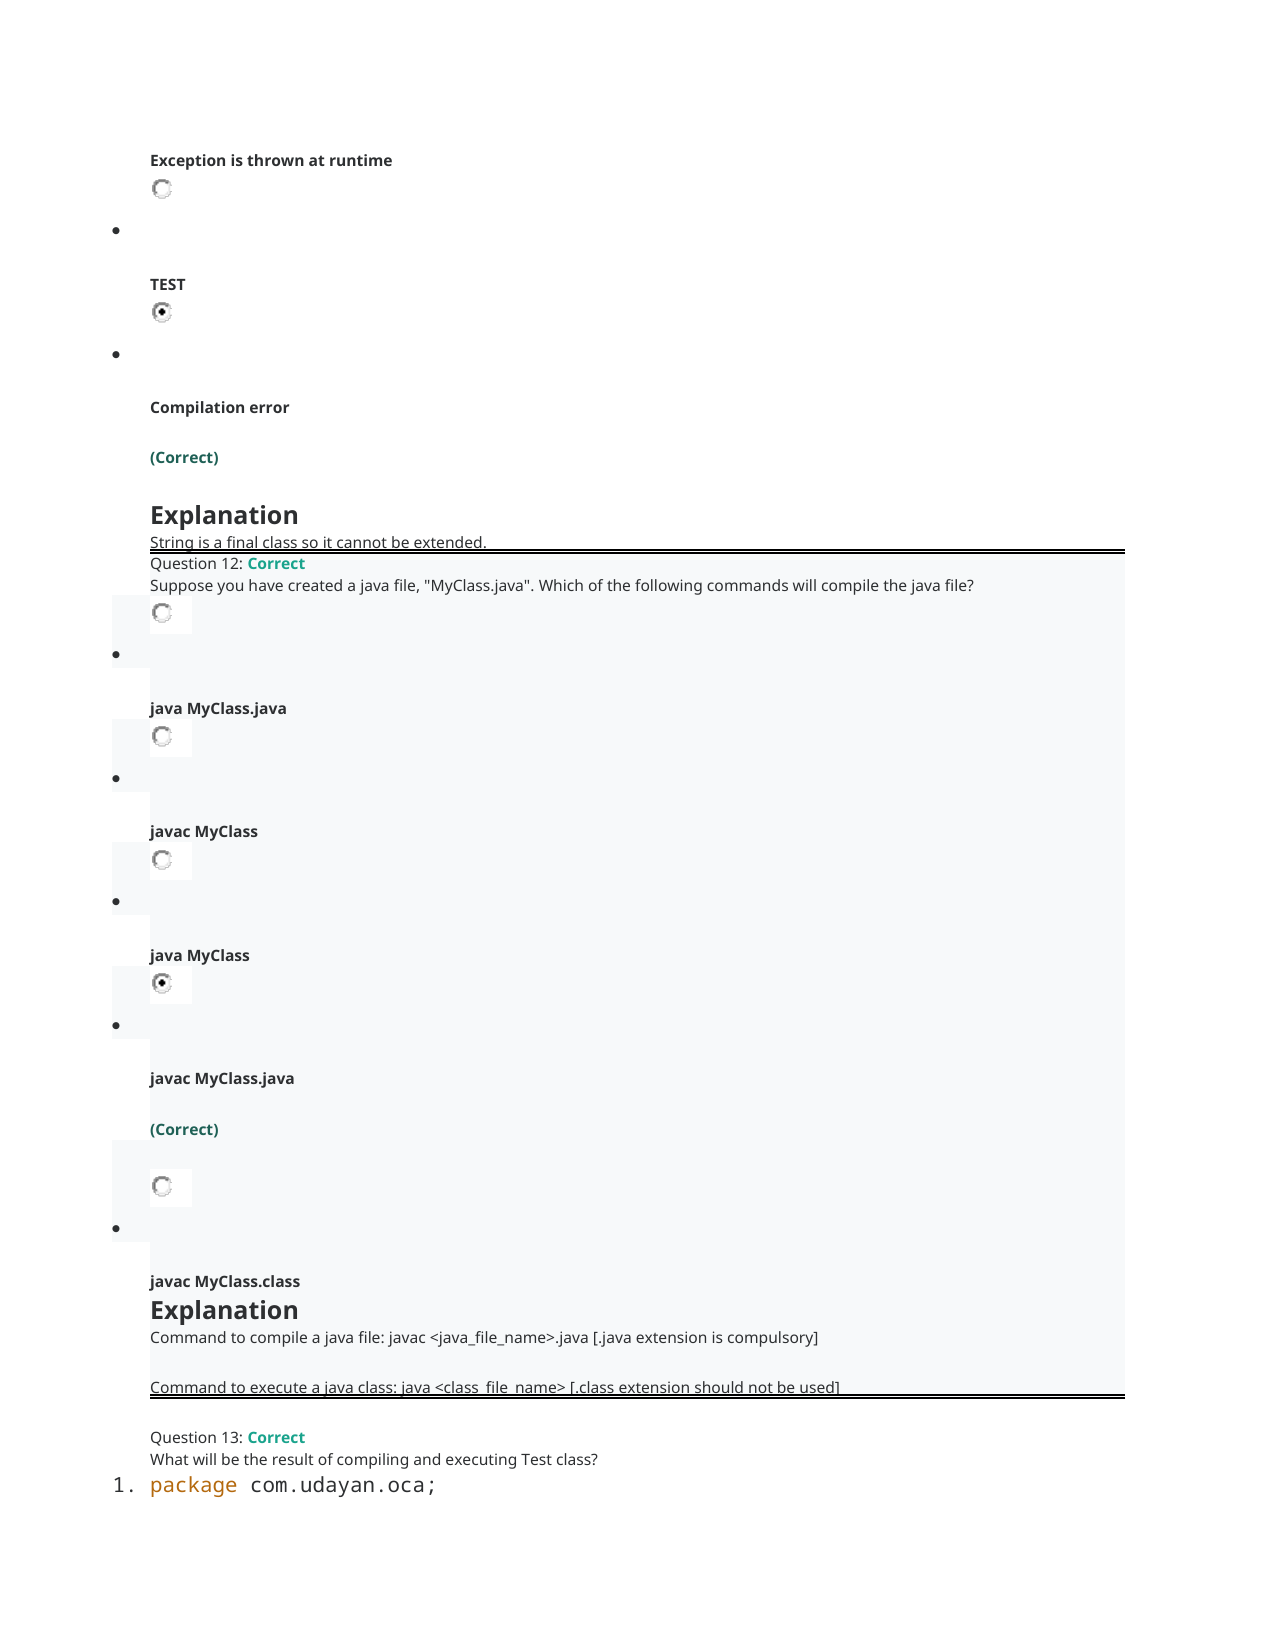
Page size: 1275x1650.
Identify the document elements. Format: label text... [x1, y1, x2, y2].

text Command to compile a java file: javac <java_file_name>.java [.java extension is compulsory] [150, 1326, 1125, 1348]
list package com.udayan.oca; [112, 1470, 1125, 1498]
text java MyClass.java [150, 698, 1125, 719]
text Command to execute a java class: java <class_file_name> [.class extension should not be used] [150, 1377, 1125, 1394]
text Explanation [150, 498, 1125, 532]
text Question 13: Correct [150, 1427, 1125, 1448]
text (Correct) [150, 1118, 1125, 1140]
text Compilation error [150, 397, 1125, 418]
text Explanation [150, 1292, 1125, 1326]
text java MyClass [150, 944, 1125, 966]
text javac MyClass [150, 821, 1125, 842]
text String is a final class so it cannot be extended. [150, 532, 1125, 549]
text Suppose you have created a java file, "MyClass.java". Which of the following commands will compile the java file? [150, 574, 1125, 596]
text TEST [150, 273, 1125, 295]
text Exception is thrown at runtime [150, 150, 1125, 171]
text (Correct) [150, 447, 1125, 468]
text javac MyClass.java [150, 1068, 1125, 1089]
text What will be the result of compiling and executing Test class? [150, 1448, 1125, 1470]
text javac MyClass.class [150, 1271, 1125, 1292]
text Question 12: Correct [150, 554, 1125, 574]
